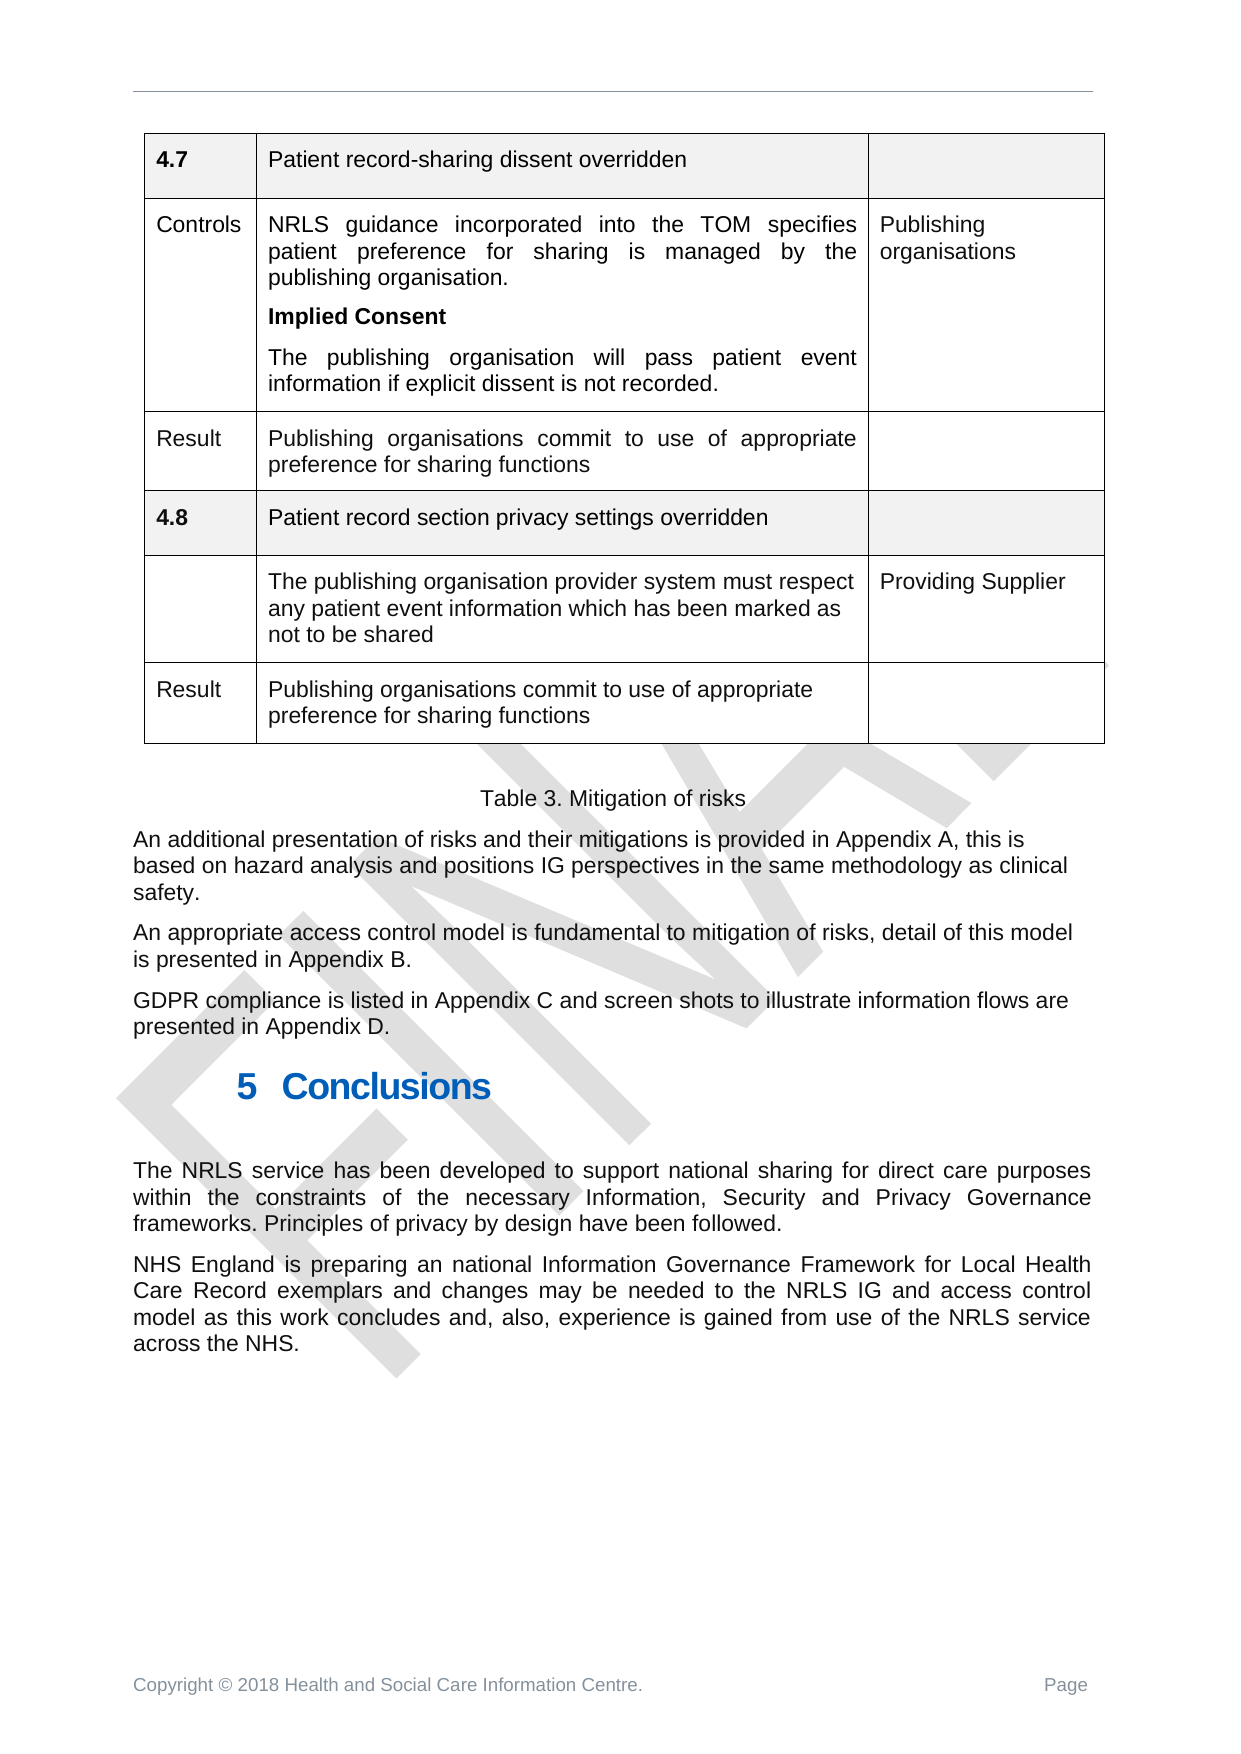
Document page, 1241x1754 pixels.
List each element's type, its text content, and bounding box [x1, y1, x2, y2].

text Table 3. Mitigation of risks [133, 785, 1093, 811]
table_cell Publishing organisations [869, 199, 1104, 411]
table_cell 4.8 [145, 491, 256, 555]
text An appropriate access control model is fundamental to mitigation of risks, detail of this model is presented in Appendix B. [133, 919, 1093, 972]
text GDPR compliance is listed in Appendix C and screen shots to illustrate information flows are presented in Appendix D. [133, 987, 1093, 1039]
table_cell The publishing organisation provider system must respect any patient event information which has been marked as not to be shared [257, 556, 868, 662]
table_cell Result [145, 663, 256, 743]
table_cell Publishing organisations commit to use of appropriate preference for sharing functions [257, 663, 868, 743]
table_cell [869, 663, 1104, 743]
table_cell Publishing organisations commit to use of appropriate preference for sharing functions [257, 412, 868, 490]
table_cell Providing Supplier [869, 556, 1104, 662]
table_cell Controls [145, 199, 256, 411]
subtitle Conclusions [236, 1064, 1093, 1107]
table_header [869, 134, 1104, 198]
table_cell Result [145, 412, 256, 490]
table_cell [145, 556, 256, 662]
text NHS England is preparing an national Information Governance Framework for Local Health Care Record exemplars and changes may be needed to the NRLS IG and access control model as this work concludes and, also, experience is gained from use of the NRLS service across the NHS. [133, 1251, 1093, 1357]
text An additional presentation of risks and their mitigations is provided in Appendix A, this is based on hazard analysis and positions IG perspectives in the same methodology as clinical safety. [133, 826, 1093, 905]
text The NRLS service has been developed to support national sharing for direct care purposes within the constraints of the necessary Information, Security and Privacy Governance frameworks. Principles of privacy by design have been followed. [133, 1157, 1093, 1237]
table_cell NRLS guidance incorporated into the TOM specifies patient preference for sharing is managed by the publishing organisation. Implied Consent The publishing organisation will pass patient event information if explicit dissent is not recorded. [257, 199, 868, 411]
table_cell Patient record section privacy settings overridden [257, 491, 868, 555]
table_cell [869, 412, 1104, 490]
table_header 4.7 [145, 134, 256, 198]
table_header Patient record-sharing dissent overridden [257, 134, 868, 198]
table_cell [869, 491, 1104, 555]
